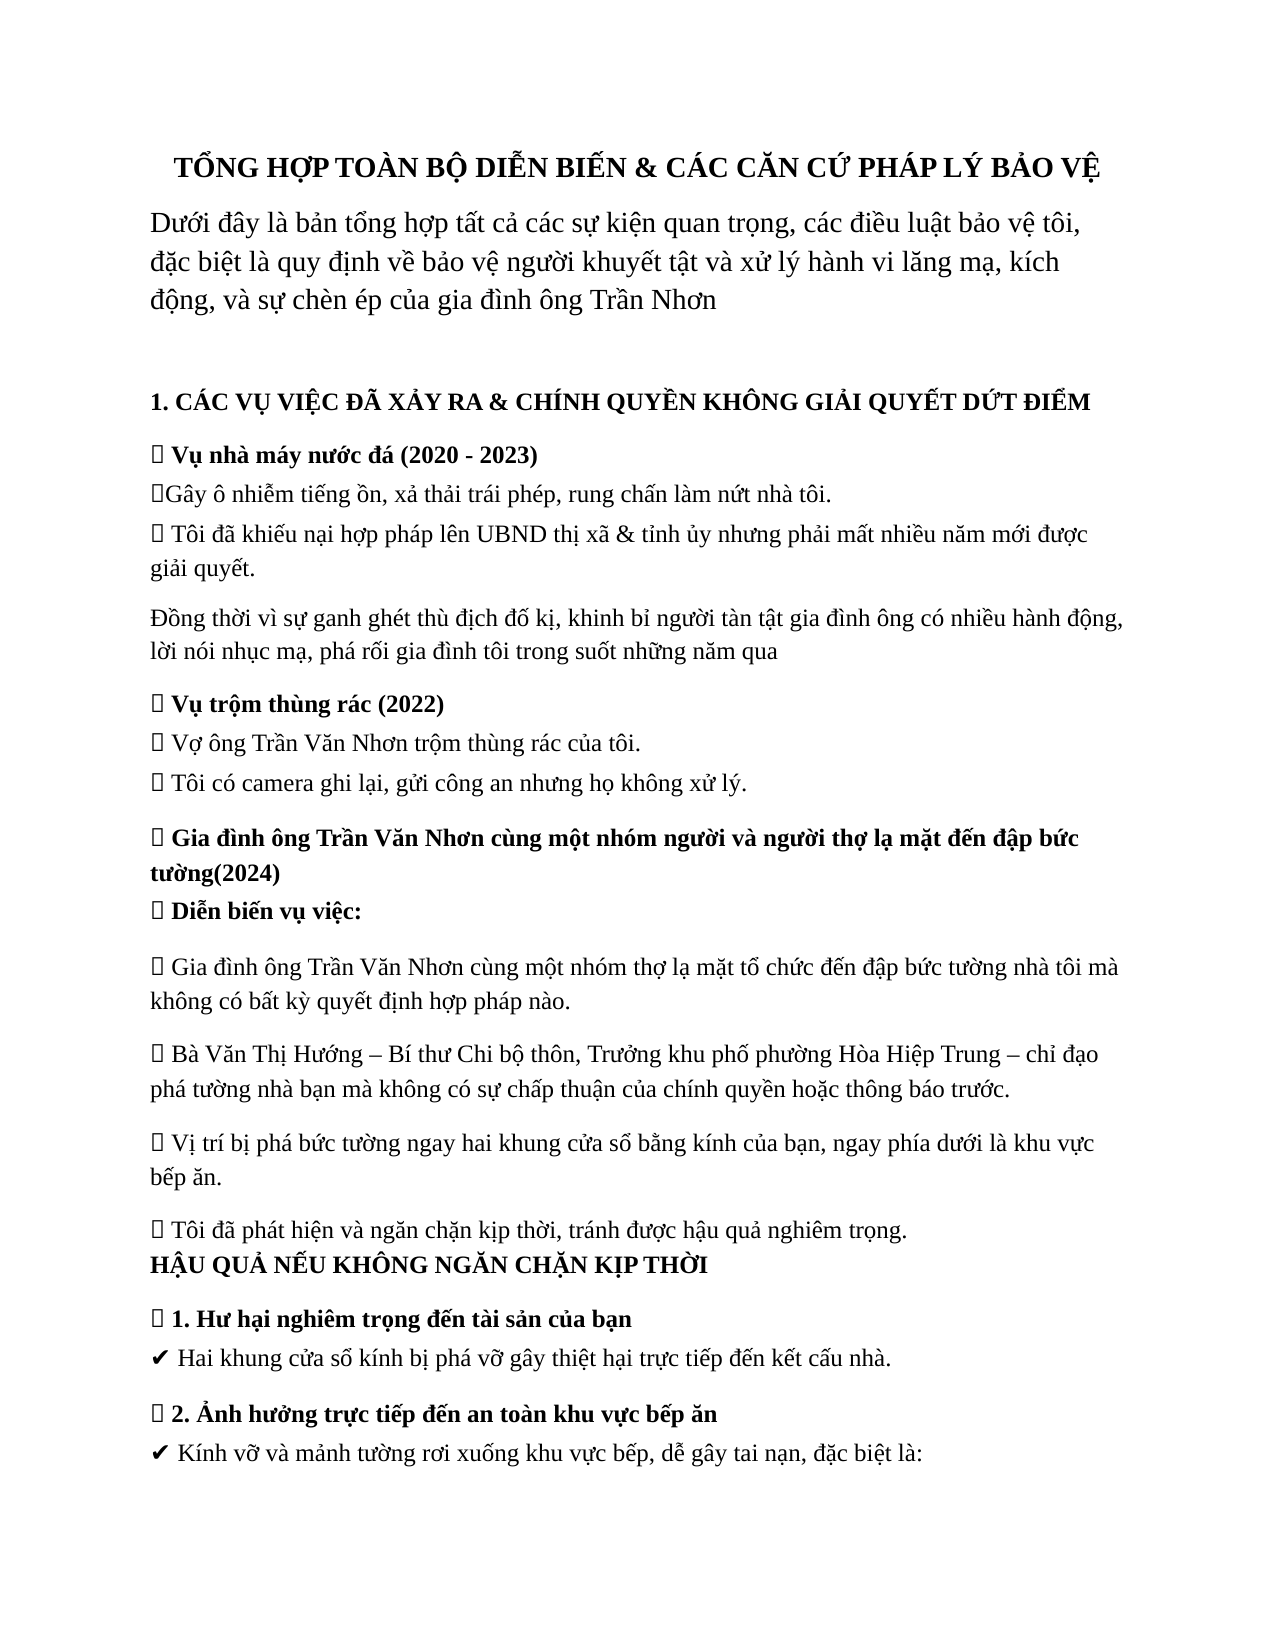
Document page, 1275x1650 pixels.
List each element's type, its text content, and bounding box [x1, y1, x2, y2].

text TỔNG HỢP TOÀN BỘ DIỄN BIẾN & CÁC CĂN CỨ PHÁP LÝ BẢO VỆ [150, 150, 1125, 183]
text ✅ Tôi đã phát hiện và ngăn chặn kịp thời, tránh được hậu quả nghiêm trọng. HẬU QUẢ NẾU KHÔNG NGĂN CHẶN KỊP THỜI [150, 1212, 1125, 1279]
text 1. CÁC VỤ VIỆC ĐÃ XẢY RA & CHÍNH QUYỀN KHÔNG GIẢI QUYẾT DỨT ĐIỂM [150, 387, 1125, 416]
text 📌 Gia đình ông Trần Văn Nhơn cùng một nhóm người và người thợ lạ mặt đến đập bức tường(2024) 📌 Diễn biến vụ việc: [150, 820, 1125, 926]
text ✅ Vị trí bị phá bức tường ngay hai khung cửa sổ bằng kính của bạn, ngay phía dưới là khu vực bếp ăn. [150, 1124, 1125, 1191]
text 📌 Vụ trộm thùng rác (2022) ✅ Vợ ông Trần Văn Nhơn trộm thùng rác của tôi. ✅ Tôi có camera ghi lại, gửi công an nhưng họ không xử lý. [150, 686, 1125, 798]
text ✅ Gia đình ông Trần Văn Nhơn cùng một nhóm thợ lạ mặt tổ chức đến đập bức tường nhà tôi mà không có bất kỳ quyết định hợp pháp nào. [150, 948, 1125, 1015]
text 📌 1. Hư hại nghiêm trọng đến tài sản của bạn ✔️ Hai khung cửa sổ kính bị phá vỡ gây thiệt hại trực tiếp đến kết cấu nhà. [150, 1300, 1125, 1373]
text 📌 Vụ nhà máy nước đá (2020 - 2023) ✅Gây ô nhiễm tiếng ồn, xả thải trái phép, rung chấn làm nứt nhà tôi. ✅ Tôi đã khiếu nại hợp pháp lên UBND thị xã & tỉnh ủy nhưng phải mất nhiều năm mới được giải quyết. [150, 437, 1125, 582]
text Dưới đây là bản tổng hợp tất cả các sự kiện quan trọng, các điều luật bảo vệ tôi, đặc biệt là quy định về bảo vệ người khuyết tật và xử lý hành vi lăng mạ, kích động, và sự chèn ép của gia đình ông Trần Nhơn [150, 205, 1125, 316]
text Đồng thời vì sự ganh ghét thù địch đố kị, khinh bỉ người tàn tật gia đình ông có nhiều hành động, lời nói nhục mạ, phá rối gia đình tôi trong suốt những năm qua [150, 603, 1125, 665]
text ✅ Bà Văn Thị Hướng – Bí thư Chi bộ thôn, Trưởng khu phố phường Hòa Hiệp Trung – chỉ đạo phá tường nhà bạn mà không có sự chấp thuận của chính quyền hoặc thông báo trước. [150, 1036, 1125, 1103]
text 📌 2. Ảnh hưởng trực tiếp đến an toàn khu vực bếp ăn ✔️ Kính vỡ và mảnh tường rơi xuống khu vực bếp, dễ gây tai nạn, đặc biệt là: [150, 1395, 1125, 1468]
